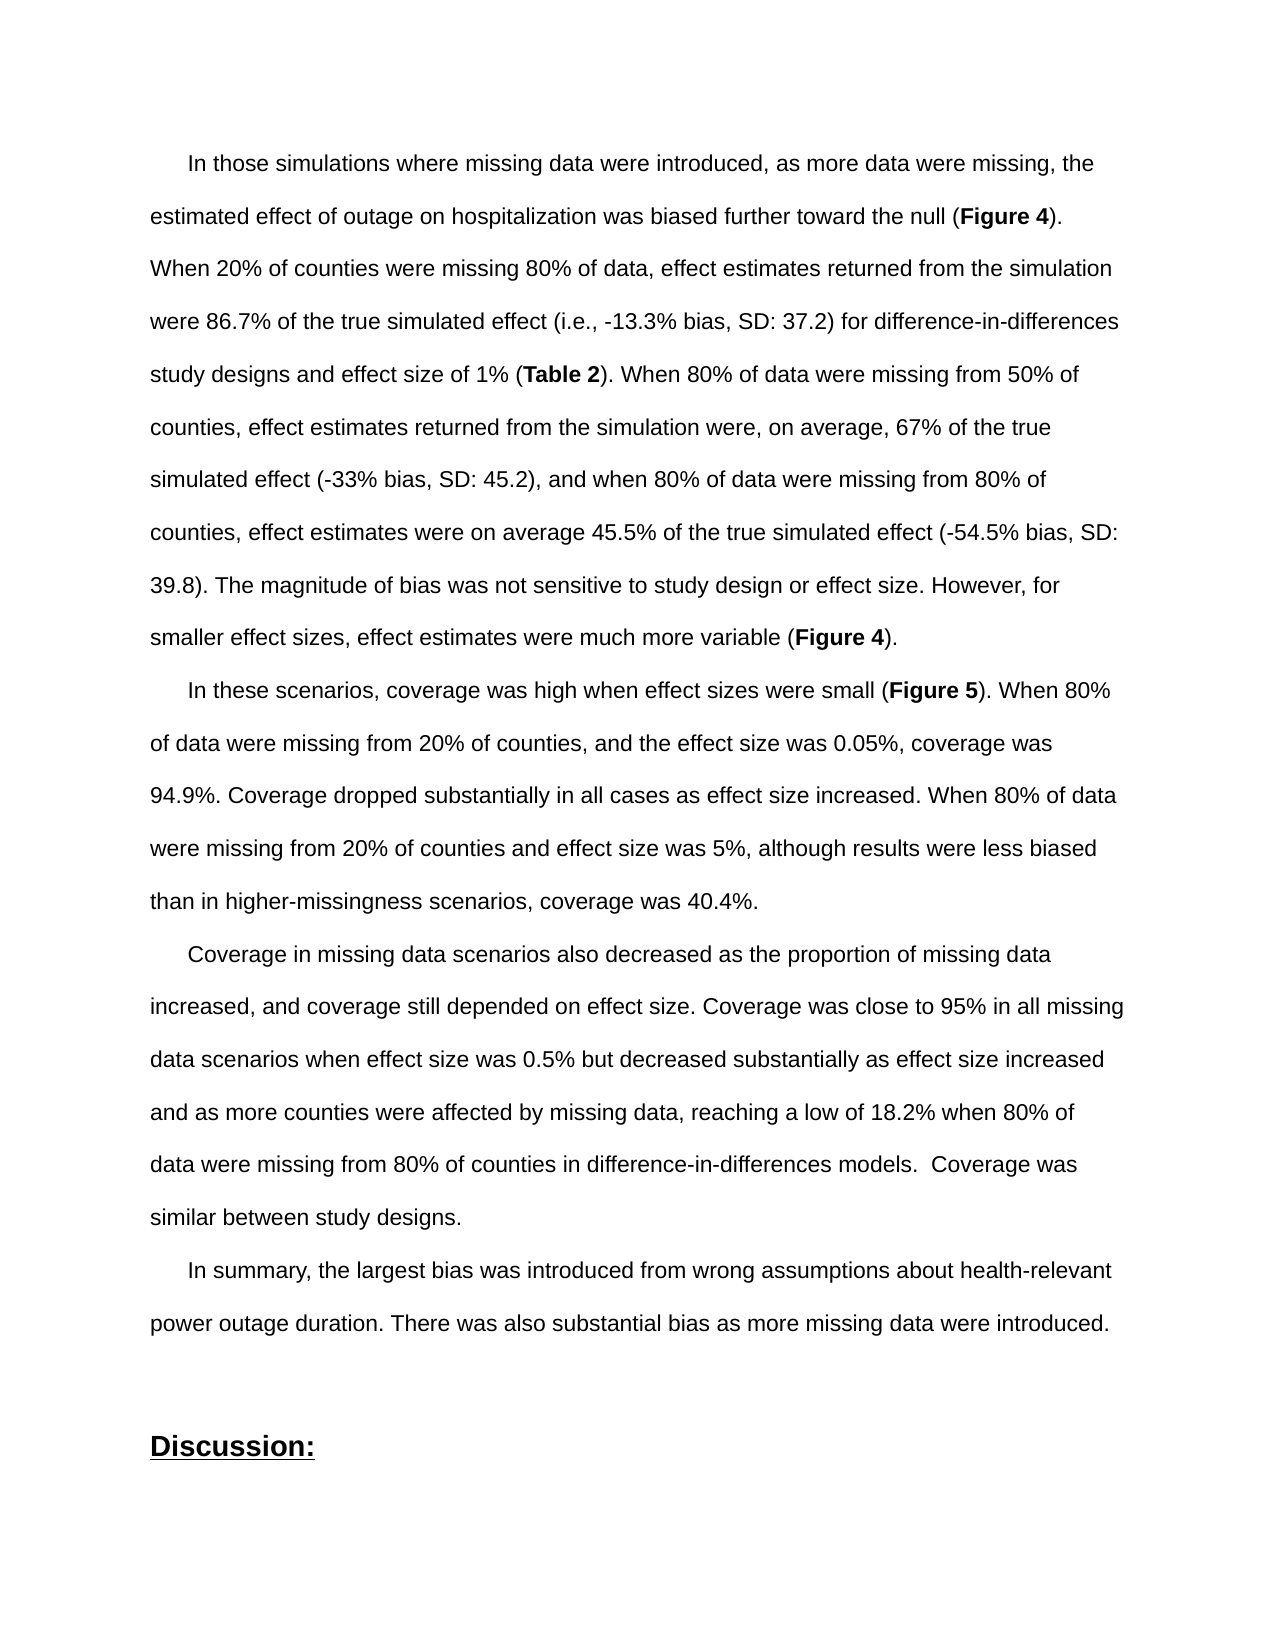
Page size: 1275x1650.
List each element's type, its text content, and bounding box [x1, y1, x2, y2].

text In summary, the largest bias was introduced from wrong assumptions about health-relevant power outage duration. There was also substantial bias as more missing data were introduced. [150, 1257, 1125, 1336]
text In these scenarios, coverage was high when effect sizes were small (Figure 5). When 80% of data were missing from 20% of counties, and the effect size was 0.05%, coverage was 94.9%. Coverage dropped substantially in all cases as effect size increased. When 80% of data were missing from 20% of counties and effect size was 5%, although results were less biased than in higher-missingness scenarios, coverage was 40.4%. [150, 677, 1125, 914]
text Coverage in missing data scenarios also decreased as the proportion of missing data increased, and coverage still depended on effect size. Coverage was close to 95% in all missing data scenarios when effect size was 0.5% but decreased substantially as effect size increased and as more counties were affected by missing data, reaching a low of 18.2% when 80% of data were missing from 80% of counties in difference-in-differences models. Coverage was similar between study designs. [150, 941, 1125, 1231]
text In those simulations where missing data were introduced, as more data were missing, the estimated effect of outage on hospitalization was biased further toward the null (Figure 4). When 20% of counties were missing 80% of data, effect estimates returned from the simulation were 86.7% of the true simulated effect (i.e., -13.3% bias, SD: 37.2) for difference-in-differences study designs and effect size of 1% (Table 2). When 80% of data were missing from 50% of counties, effect estimates returned from the simulation were, on average, 67% of the true simulated effect (-33% bias, SD: 45.2), and when 80% of data were missing from 80% of counties, effect estimates were on average 45.5% of the true simulated effect (-54.5% bias, SD: 39.8). The magnitude of bias was not sensitive to study design or effect size. However, for smaller effect sizes, effect estimates were much more variable (Figure 4). [150, 150, 1125, 651]
text Discussion: [150, 1429, 1125, 1463]
